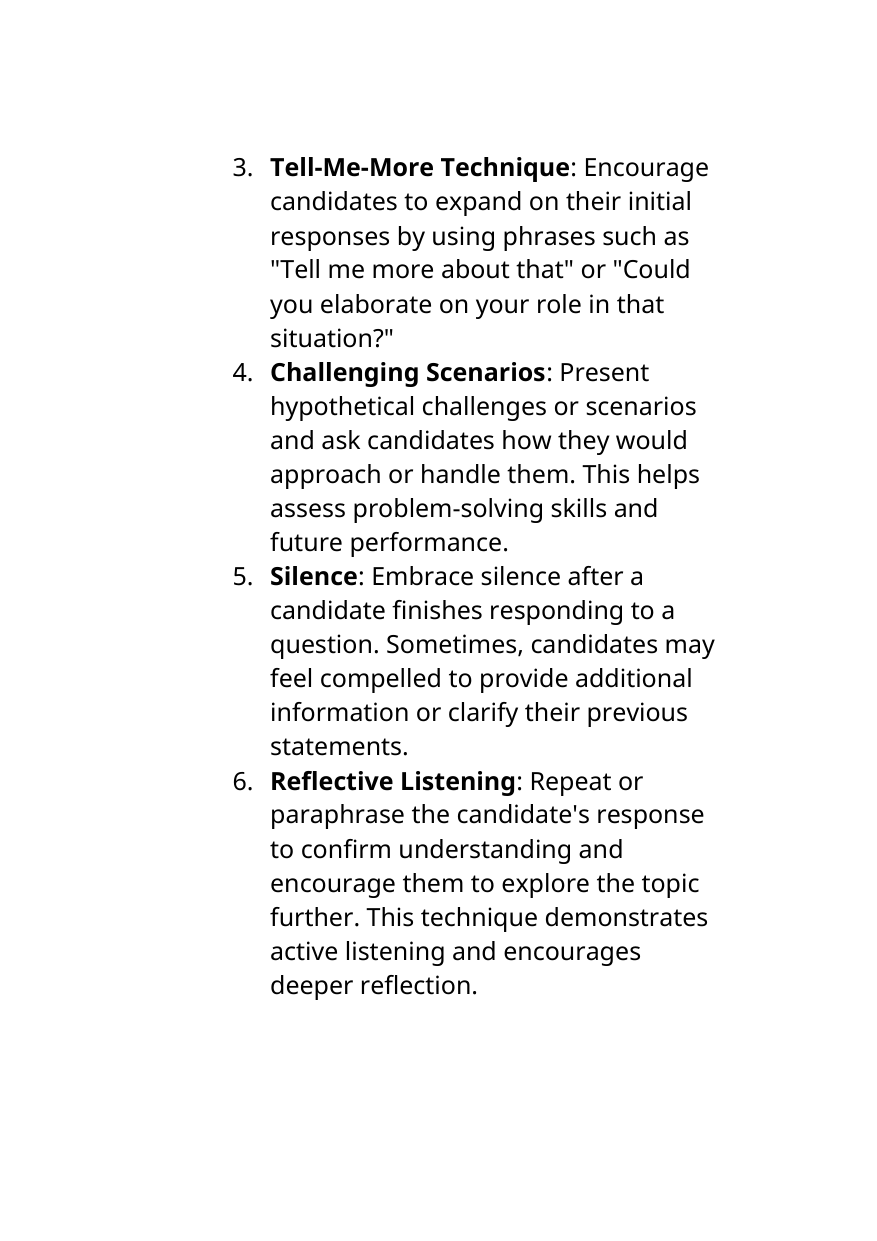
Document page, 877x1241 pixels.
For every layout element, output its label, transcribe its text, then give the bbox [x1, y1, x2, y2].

list Tell-Me-More Technique: Encourage candidates to expand on their initial responses by using phrases such as "Tell me more about that" or "Could you elaborate on your role in that situation?" [232, 150, 727, 354]
list Challenging Scenarios: Present hypothetical challenges or scenarios and ask candidates how they would approach or handle them. This helps assess problem-solving skills and future performance. [232, 354, 727, 559]
list Silence: Embrace silence after a candidate finishes responding to a question. Sometimes, candidates may feel compelled to provide additional information or clarify their previous statements. [232, 559, 727, 763]
list Reflective Listening: Repeat or paraphrase the candidate's response to confirm understanding and encourage them to explore the topic further. This technique demonstrates active listening and encourages deeper reflection. [232, 763, 727, 1002]
